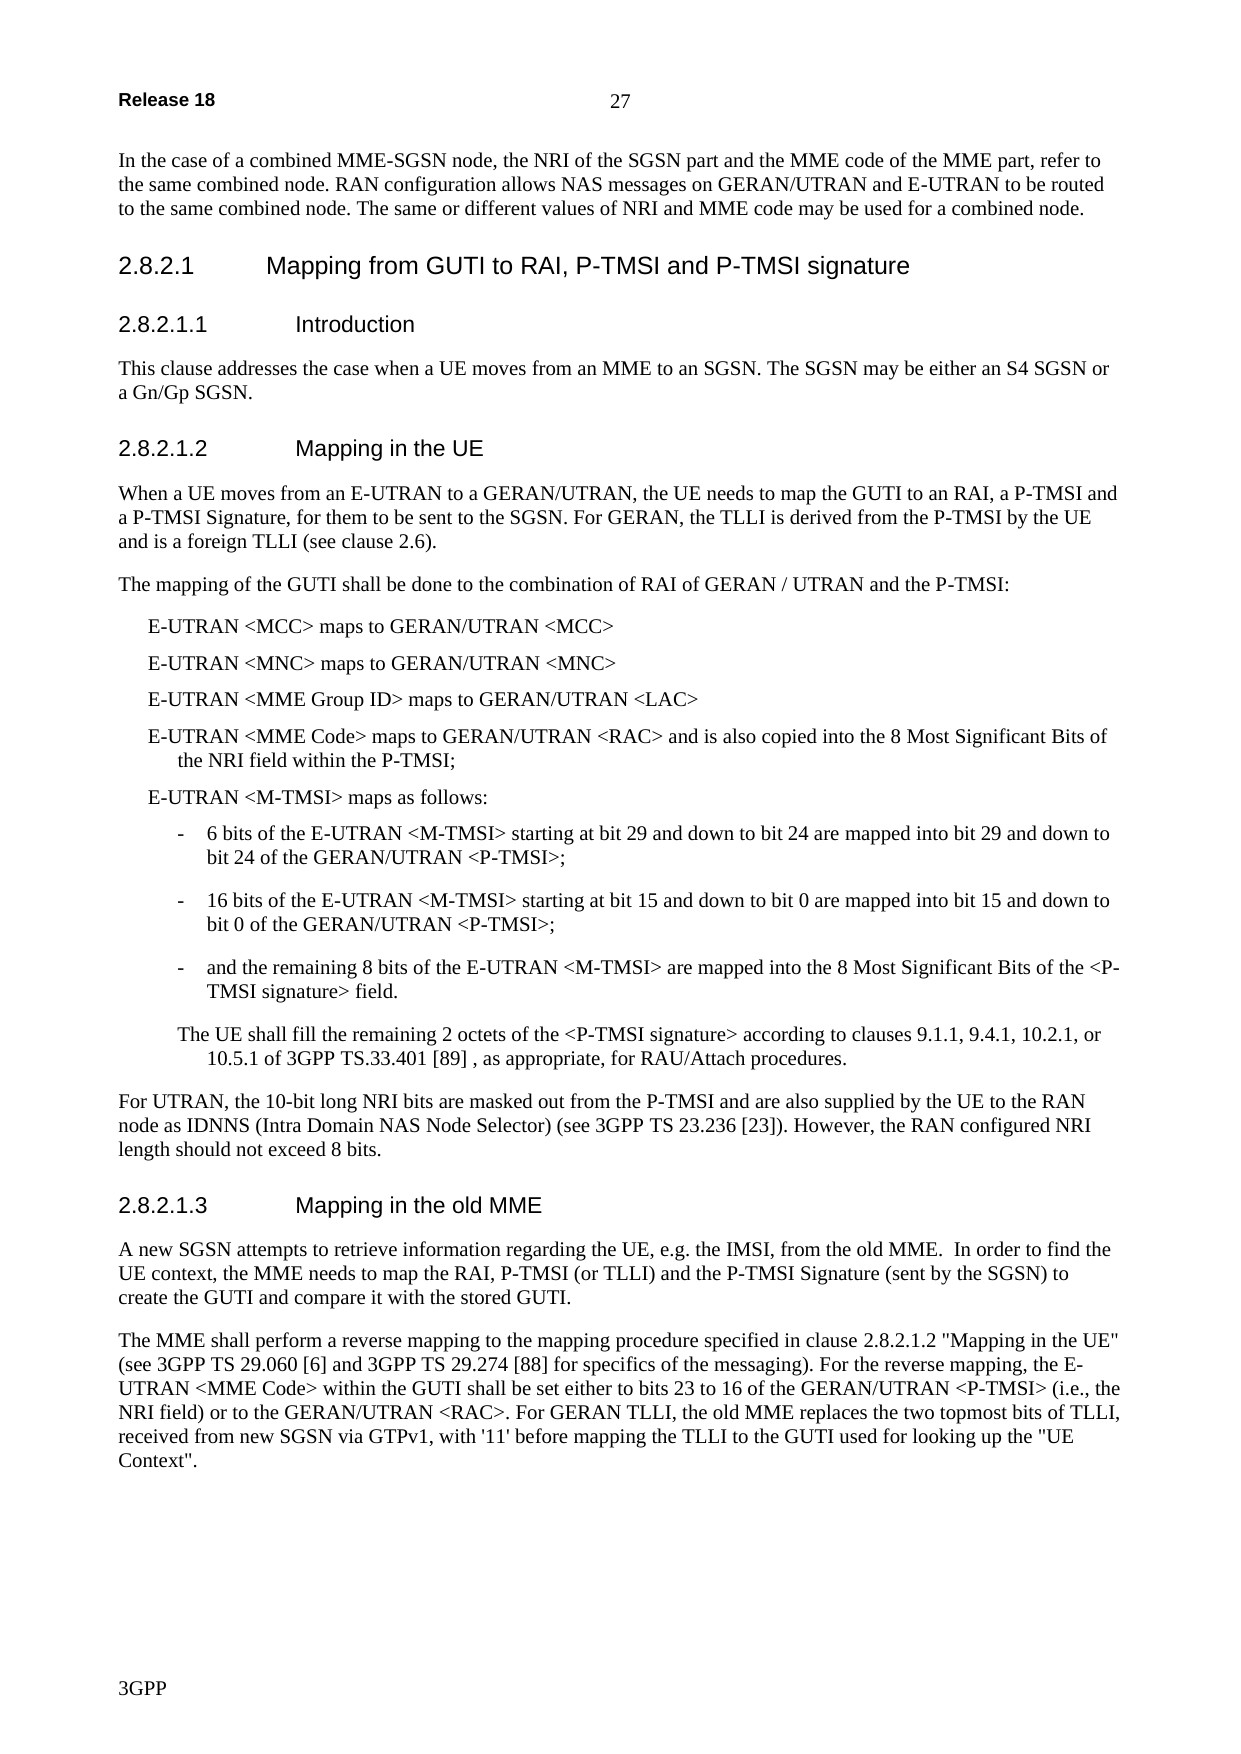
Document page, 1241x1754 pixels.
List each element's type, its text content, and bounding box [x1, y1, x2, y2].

text - and the remaining 8 bits of the E-UTRAN <M-TMSI> are mapped into the 8 Most Significant Bits of the <P-TMSI signature> field. [177, 955, 1122, 1003]
text The mapping of the GUTI shall be done to the combination of RAI of GERAN / UTRAN and the P-TMSI: [118, 571, 1122, 596]
text The MME shall perform a reverse mapping to the mapping procedure specified in clause 2.8.2.1.2 "Mapping in the UE" (see 3GPP TS 29.060 [6] and 3GPP TS 29.274 [88] for specifics of the messaging). For the reverse mapping, the E-UTRAN <MME Code> within the GUTI shall be set either to bits 23 to 16 of the GERAN/UTRAN <P-TMSI> (i.e., the NRI field) or to the GERAN/UTRAN <RAC>. For GERAN TLLI, the old MME replaces the two topmost bits of TLLI, received from new SGSN via GTPv1, with '11' before mapping the TLLI to the GUTI used for looking up the "UE Context". [118, 1328, 1122, 1472]
text E-UTRAN <MME Code> maps to GERAN/UTRAN <RAC> and is also copied into the 8 Most Significant Bits of the NRI field within the P-TMSI; [148, 724, 1122, 772]
subtitle 2.8.2.1.2 Mapping in the UE [118, 435, 1122, 462]
text For UTRAN, the 10-bit long NRI bits are masked out from the P-TMSI and are also supplied by the UE to the RAN node as IDNNS (Intra Domain NAS Node Selector) (see 3GPP TS 23.236 [23]). However, the RAN configured NRI length should not exceed 8 bits. [118, 1089, 1122, 1161]
subtitle 2.8.2.1 Mapping from GUTI to RAI, P-TMSI and P-TMSI signature [118, 251, 1122, 280]
text - 16 bits of the E-UTRAN <M-TMSI> starting at bit 15 and down to bit 0 are mapped into bit 15 and down to bit 0 of the GERAN/UTRAN <P-TMSI>; [177, 888, 1122, 936]
text This clause addresses the case when a UE moves from an MME to an SGSN. The SGSN may be either an S4 SGSN or a Gn/Gp SGSN. [118, 356, 1122, 404]
text A new SGSN attempts to retrieve information regarding the UE, e.g. the IMSI, from the old MME. In order to find the UE context, the MME needs to map the RAI, P-TMSI (or TLLI) and the P-TMSI Signature (sent by the SGSN) to create the GUTI and compare it with the stored GUTI. [118, 1237, 1122, 1309]
subtitle 2.8.2.1.3 Mapping in the old MME [118, 1192, 1122, 1218]
text - 6 bits of the E-UTRAN <M-TMSI> starting at bit 29 and down to bit 24 are mapped into bit 29 and down to bit 24 of the GERAN/UTRAN <P-TMSI>; [177, 821, 1122, 869]
subtitle 2.8.2.1.1 Introduction [118, 311, 1122, 337]
text In the case of a combined MME-SGSN node, the NRI of the SGSN part and the MME code of the MME part, refer to the same combined node. RAN configuration allows NAS messages on GERAN/UTRAN and E-UTRAN to be routed to the same combined node. The same or different values of NRI and MME code may be used for a combined node. [118, 147, 1122, 220]
text When a UE moves from an E-UTRAN to a GERAN/UTRAN, the UE needs to map the GUTI to an RAI, a P-TMSI and a P-TMSI Signature, for them to be sent to the SGSN. For GERAN, the TLLI is derived from the P-TMSI by the UE and is a foreign TLLI (see clause 2.6). [118, 481, 1122, 553]
text E-UTRAN <MME Group ID> maps to GERAN/UTRAN <LAC> [148, 687, 1122, 711]
text E-UTRAN <MNC> maps to GERAN/UTRAN <MNC> [148, 651, 1122, 675]
text E-UTRAN <M-TMSI> maps as follows: [148, 784, 1122, 809]
text The UE shall fill the remaining 2 octets of the <P-TMSI signature> according to clauses 9.1.1, 9.4.1, 10.2.1, or 10.5.1 of 3GPP TS.33.401 [89] , as appropriate, for RAU/Attach procedures. [177, 1022, 1122, 1070]
text E-UTRAN <MCC> maps to GERAN/UTRAN <MCC> [148, 614, 1122, 638]
